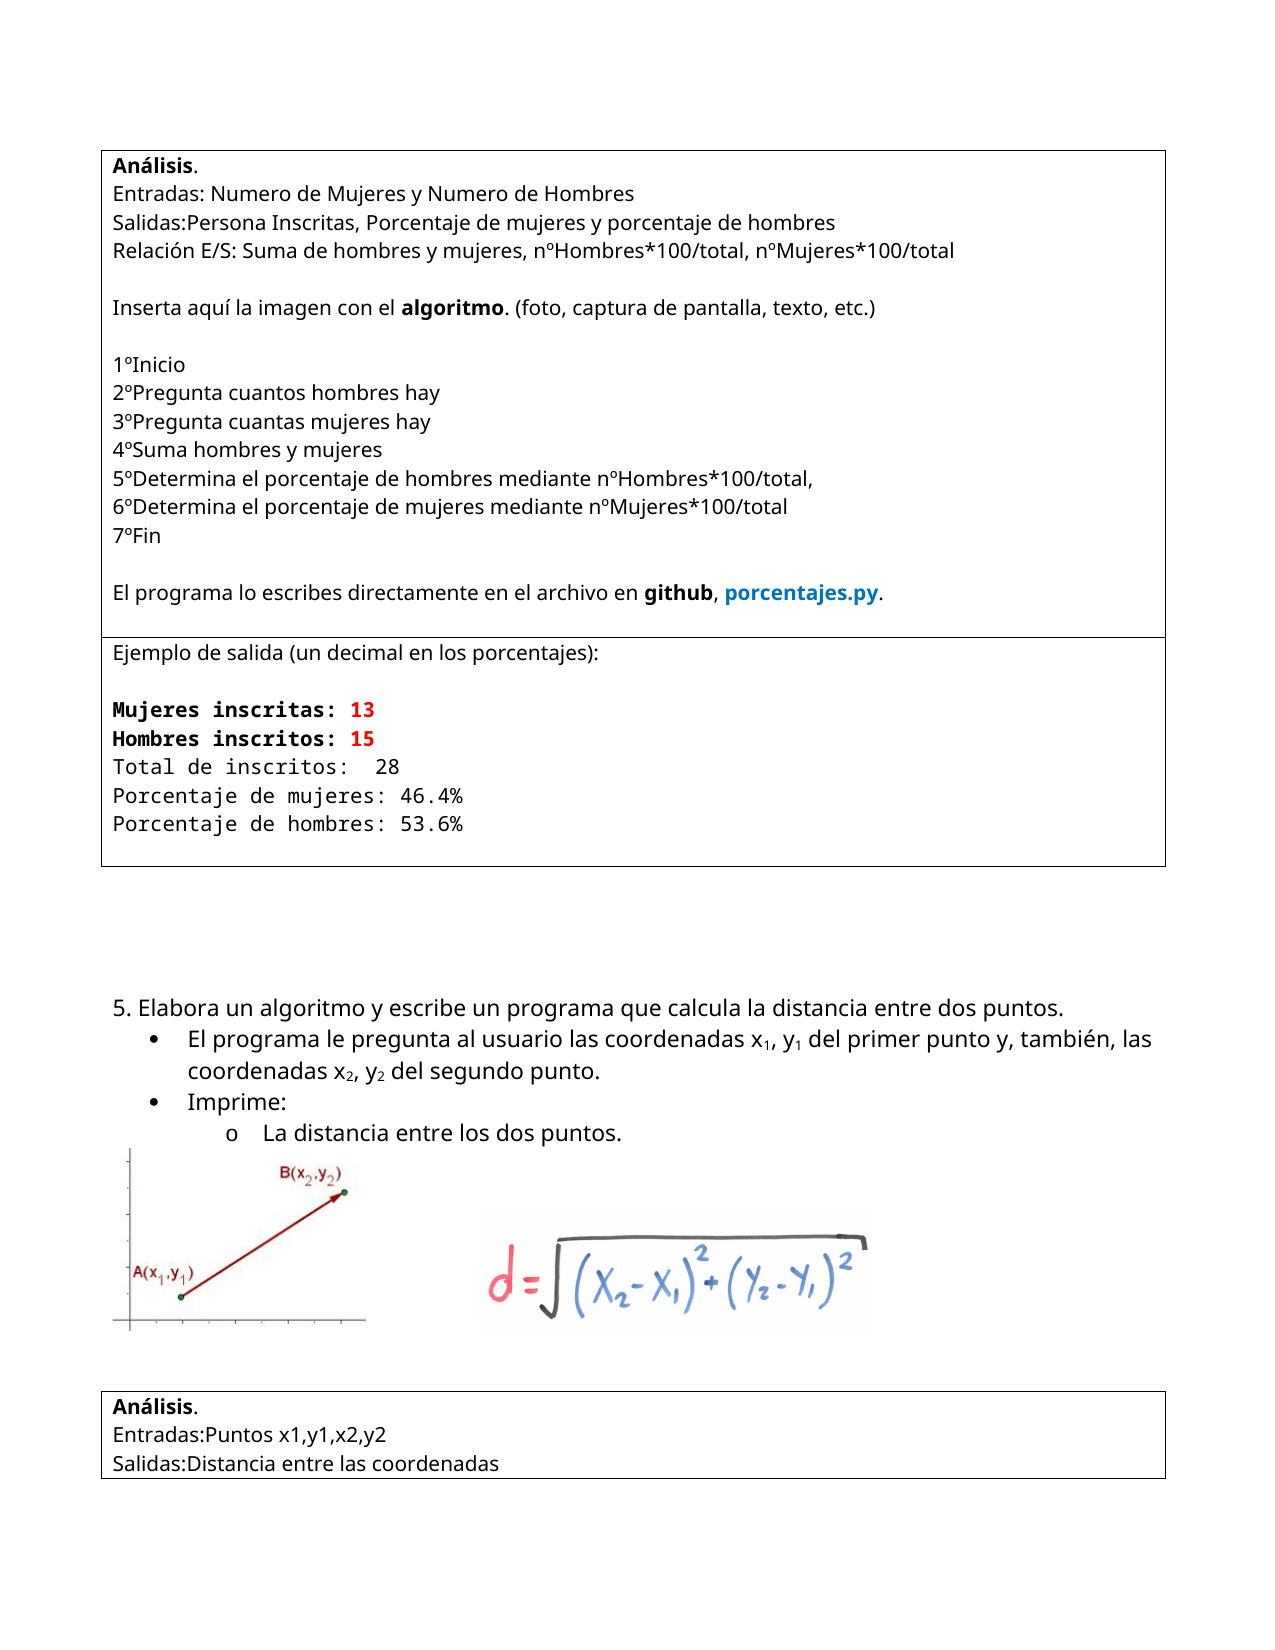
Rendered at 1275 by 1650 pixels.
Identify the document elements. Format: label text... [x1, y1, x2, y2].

text 5. Elabora un algoritmo y escribe un programa que calcula la distancia entre dos puntos. [112, 992, 1162, 1023]
picture [481, 1208, 874, 1331]
list Imprime: [150, 1086, 1162, 1117]
table_cell Ejemplo de salida (un decimal en los porcentajes): Mujeres inscritas: 13 Hombres inscritos: 15 Total de inscritos: 28 Porcentaje de mujeres: 46.4% Porcentaje de hombres: 53.6% [102, 638, 1165, 866]
list El programa le pregunta al usuario las coordenadas x1, y1 del primer punto y, también, las coordenadas x2, y2 del segundo punto. [150, 1023, 1162, 1086]
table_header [102, 1392, 1165, 1477]
list La distancia entre los dos puntos. [225, 1117, 1162, 1148]
picture [112, 1148, 366, 1331]
table_header Análisis. Entradas: Numero de Mujeres y Numero de Hombres Salidas:Persona Inscritas, Porcentaje de mujeres y porcentaje de hombres Relación E/S: Suma de hombres y mujeres, nºHombres*100/total, nºMujeres*100/total Inserta aquí la imagen con el algoritmo. (foto, captura de pantalla, texto, etc.) 1ºInicio 2ºPregunta cuantos hombres hay 3ºPregunta cuantas mujeres hay 4ºSuma hombres y mujeres 5ºDetermina el porcentaje de hombres mediante nºHombres*100/total, 6ºDetermina el porcentaje de mujeres mediante nºMujeres*100/total 7ºFin El programa lo escribes directamente en el archivo en github, porcentajes.py. [102, 151, 1165, 637]
